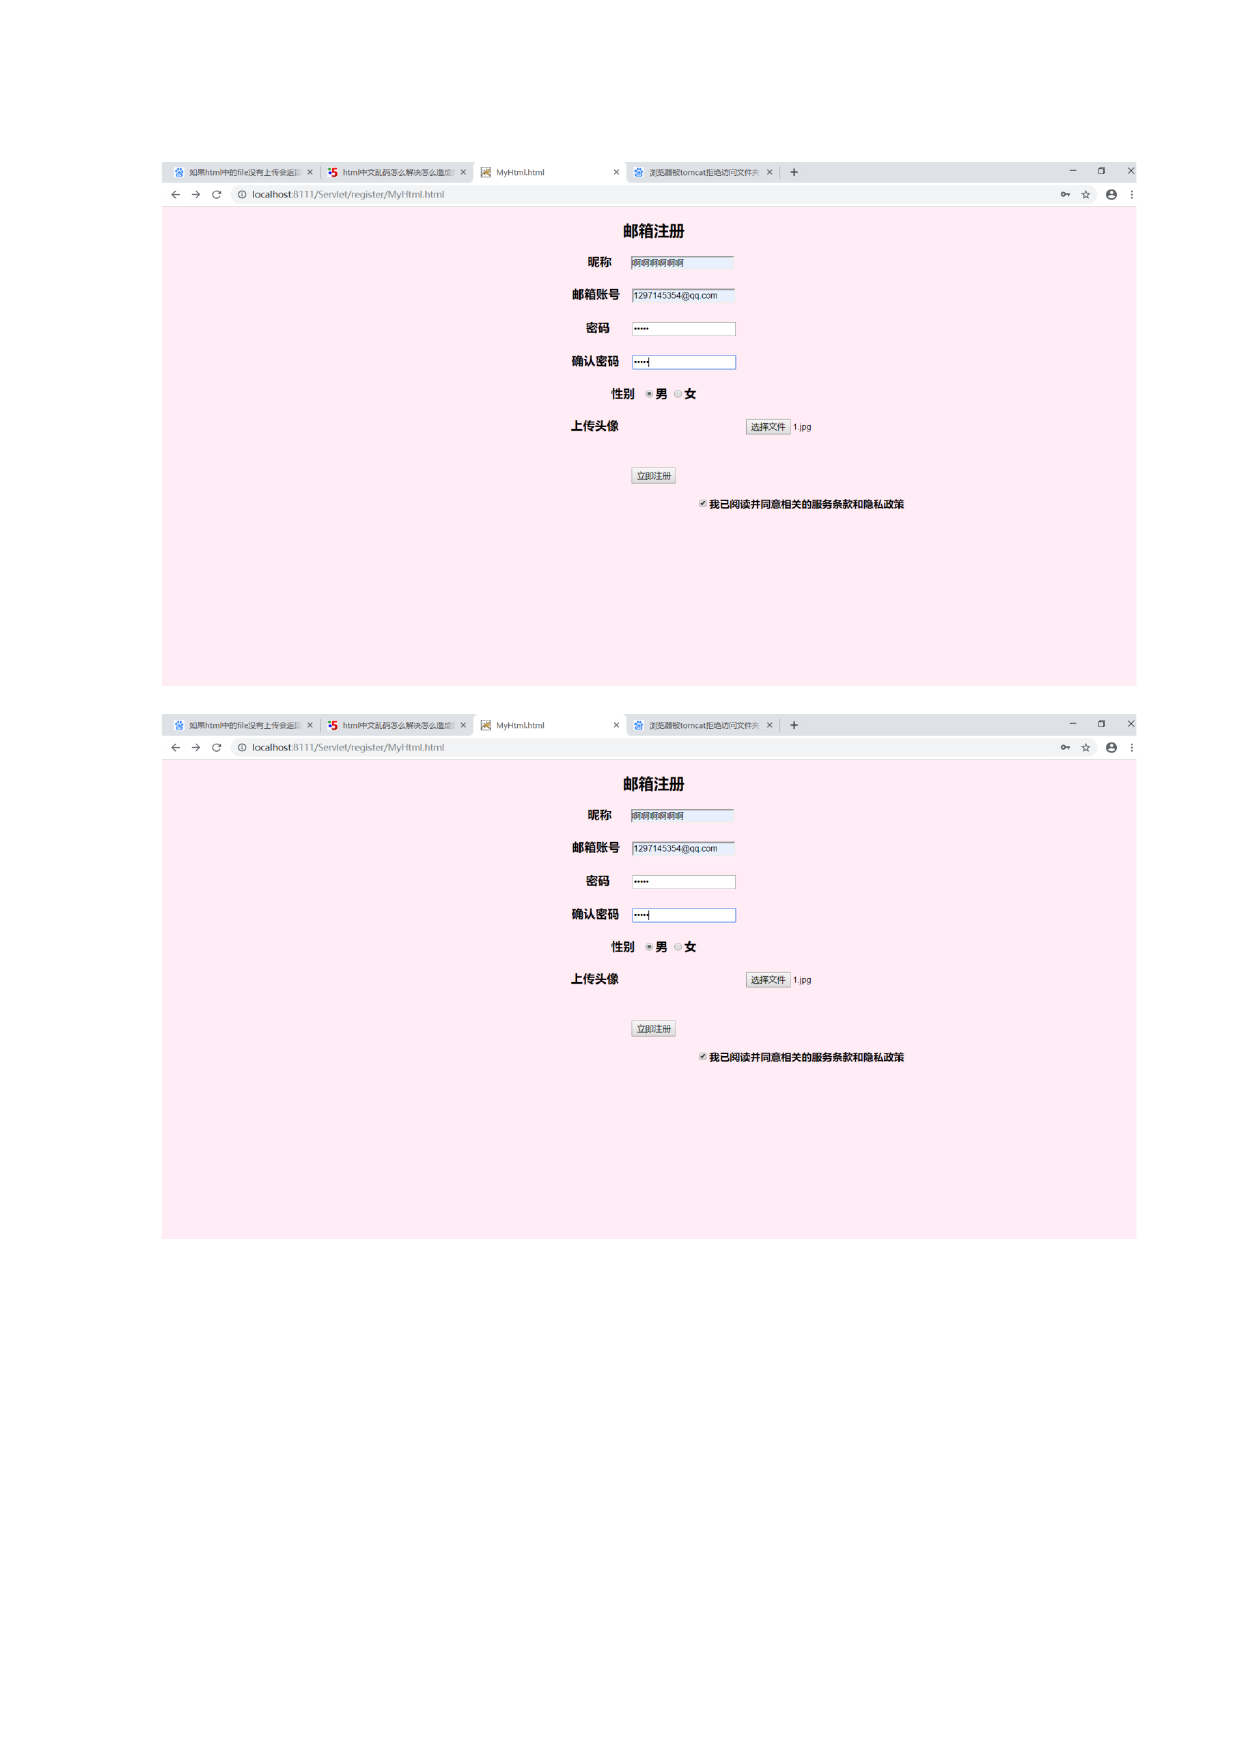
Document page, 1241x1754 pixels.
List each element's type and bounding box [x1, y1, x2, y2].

picture [161, 714, 1137, 1239]
picture [161, 162, 1137, 686]
